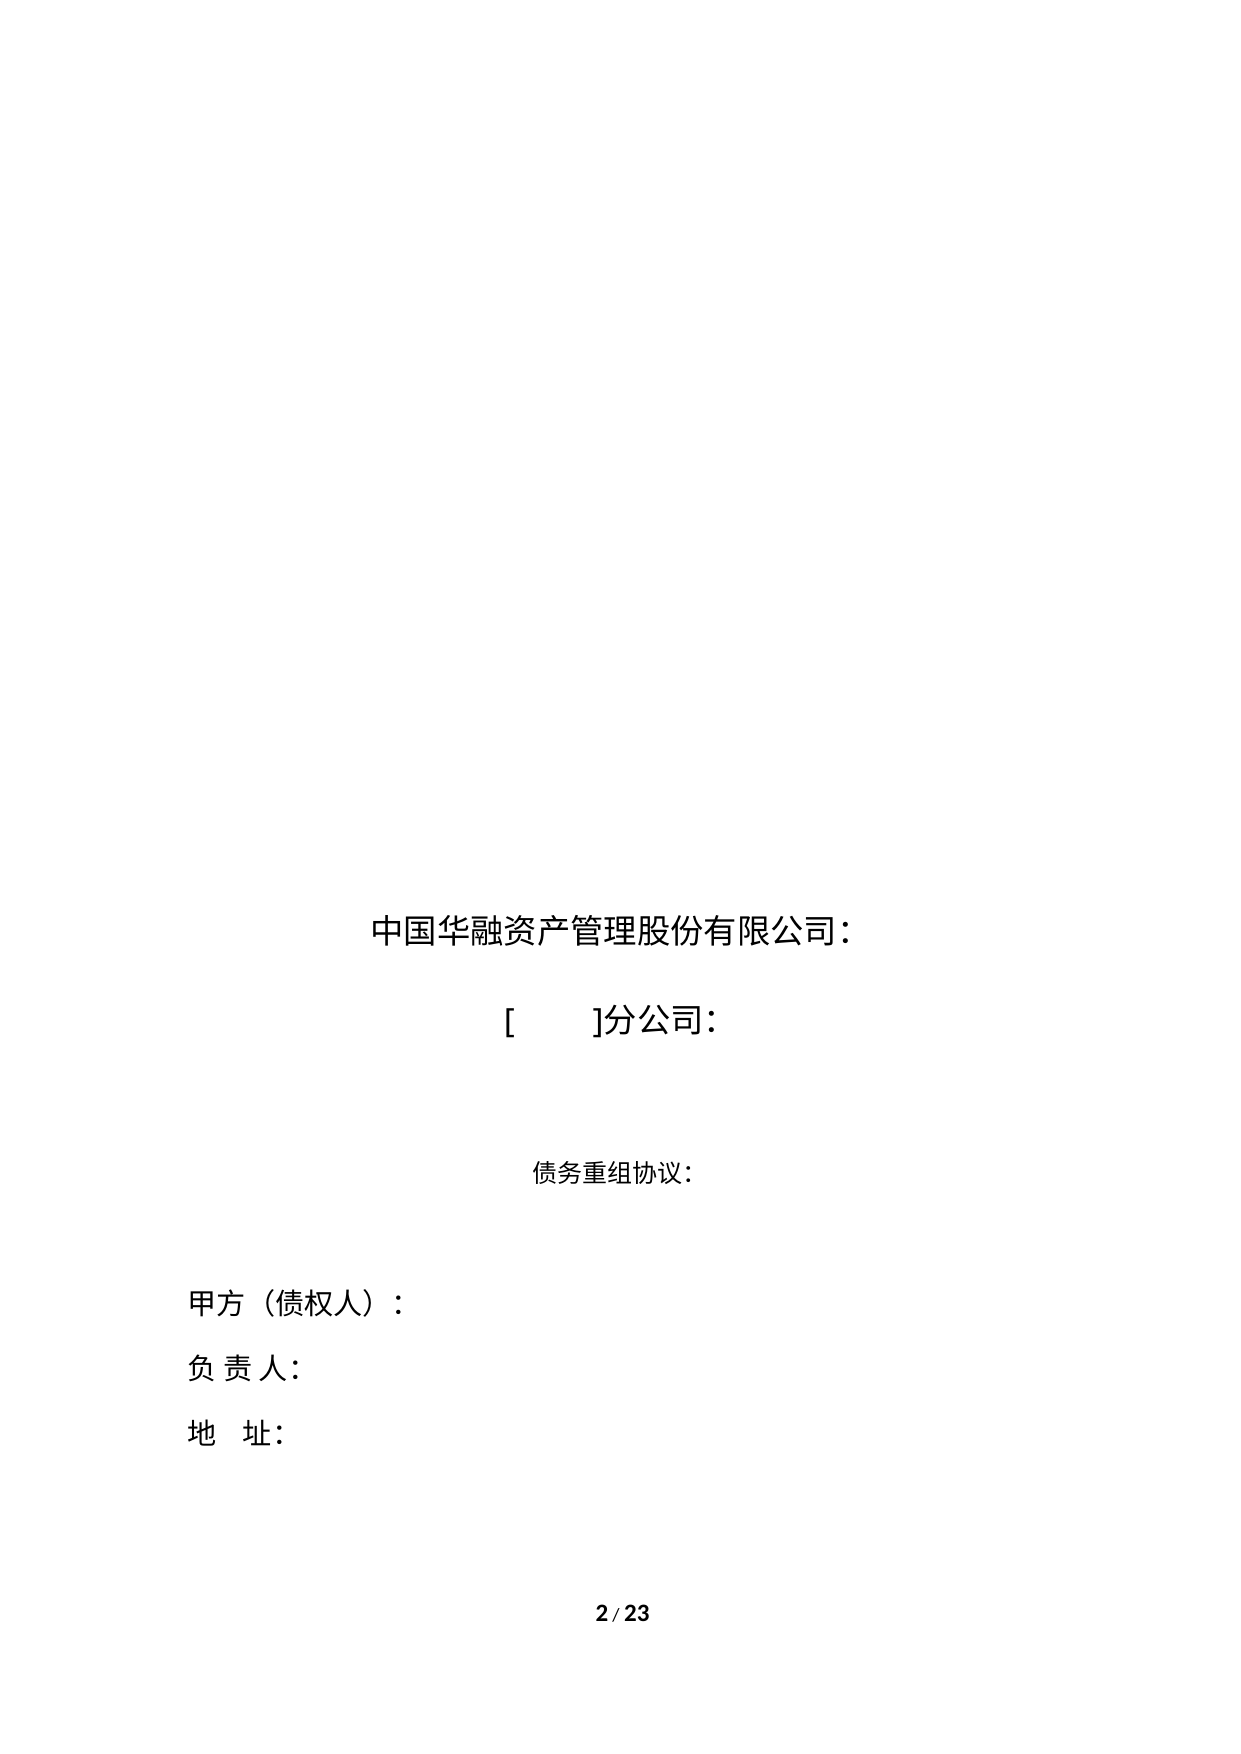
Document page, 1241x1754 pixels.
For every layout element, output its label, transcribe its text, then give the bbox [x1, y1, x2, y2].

text 甲方（债权人）： [187, 1269, 1053, 1334]
text 负 责 人： [187, 1334, 1053, 1399]
text 地 址： [187, 1399, 1053, 1464]
text 中国华融资产管理股份有限公司： [187, 896, 1053, 961]
text 债务重组协议： [187, 1074, 1053, 1204]
text [ ]分公司： [187, 985, 1053, 1050]
